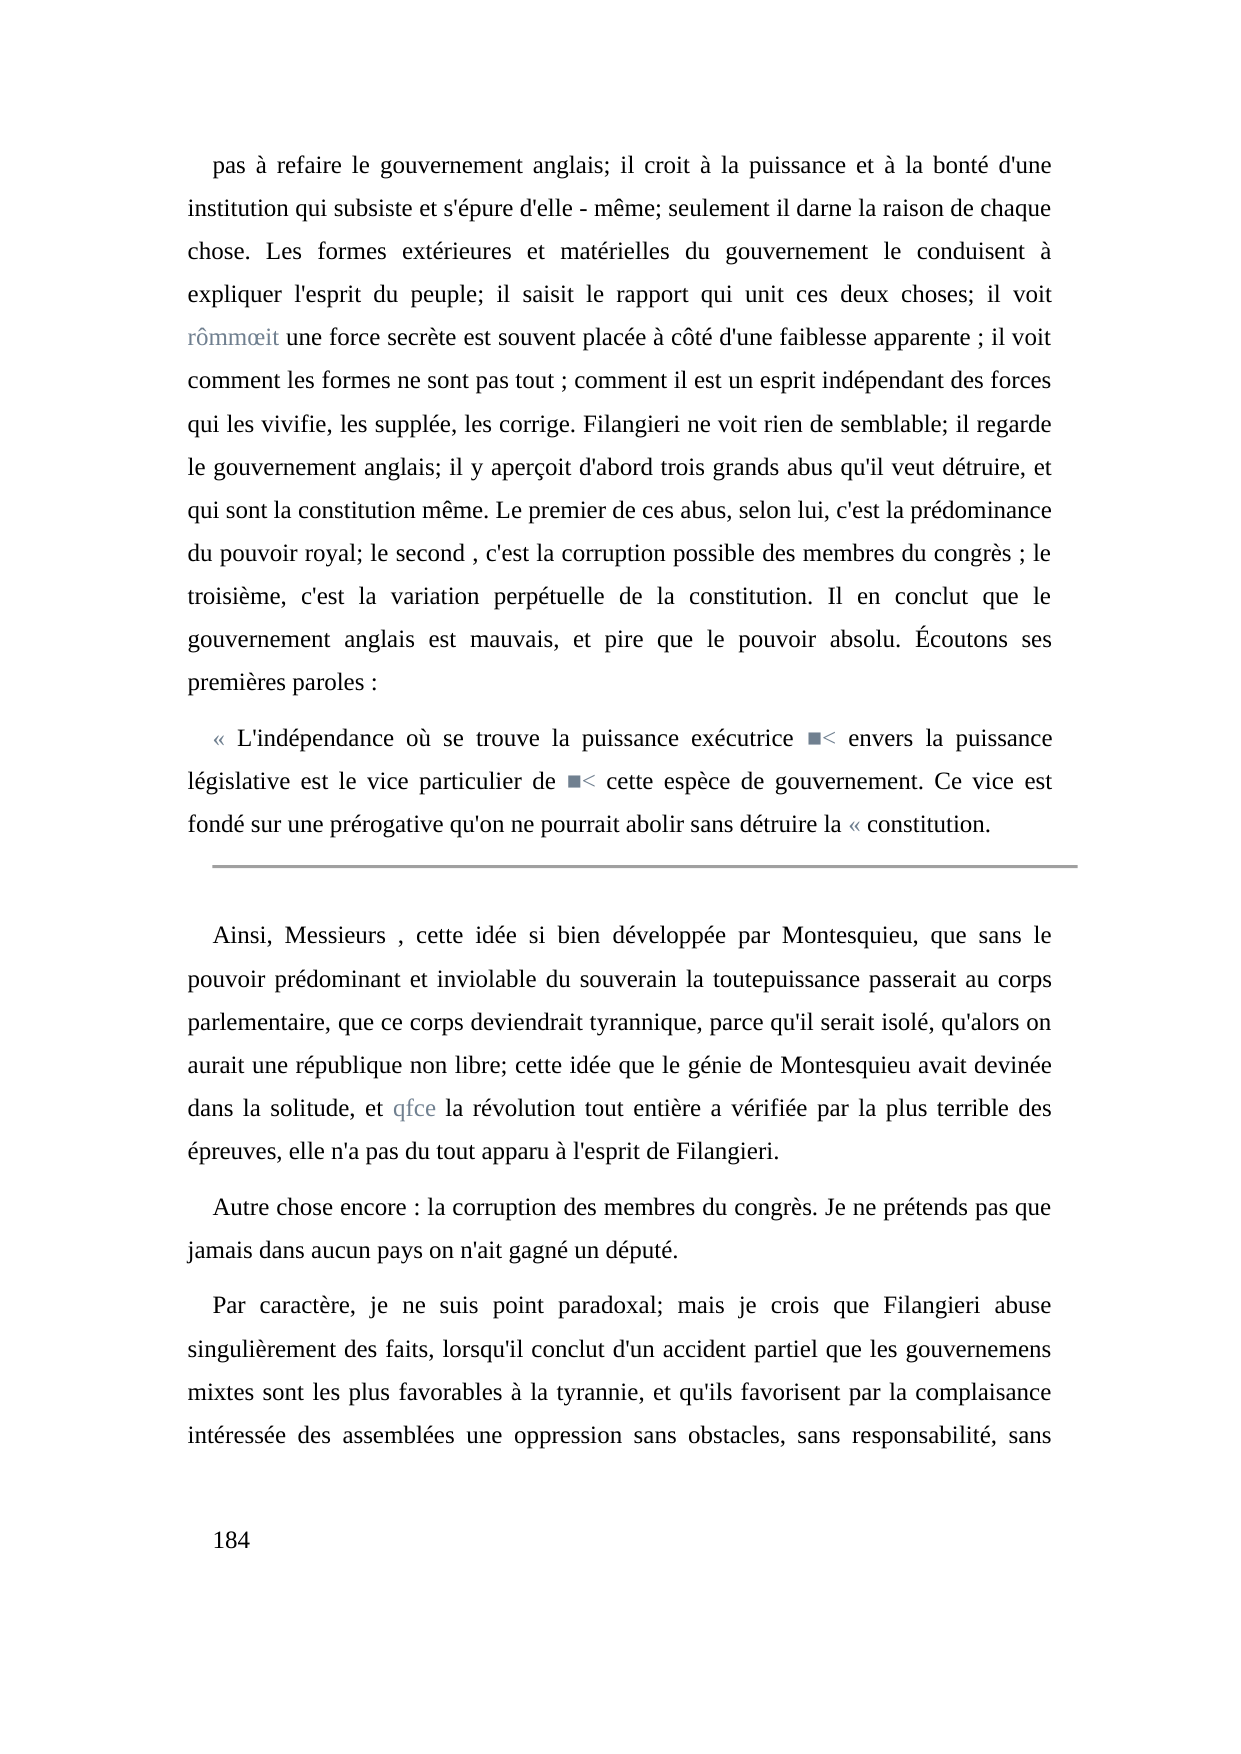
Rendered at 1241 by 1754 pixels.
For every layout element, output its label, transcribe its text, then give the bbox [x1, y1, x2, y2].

text « L'indépendance où se trouve la puissance exécutrice ■< envers la puissance législative est le vice particulier de ■< cette espèce de gouvernement. Ce vice est fondé sur une prérogative qu'on ne pourrait abolir sans détruire la « constitution. [187, 723, 1053, 838]
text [187, 1291, 1053, 1449]
text pas à refaire le gouvernement anglais; il croit à la puissance et à la bonté d'une institution qui subsiste et s'épure d'elle - même; seulement il darne la raison de chaque chose. Les formes extérieures et matérielles du gouvernement le conduisent à expliquer l'esprit du peuple; il saisit le rapport qui unit ces deux choses; il voit rômmœit une force secrète est souvent placée à côté d'une faiblesse apparente ; il voit comment les formes ne sont pas tout ; comment il est un esprit indépendant des forces qui les vivifie, les supplée, les corrige. Filangieri ne voit rien de semblable; il regarde le gouvernement anglais; il y aperçoit d'abord trois grands abus qu'il veut détruire, et qui sont la constitution même. Le premier de ces abus, selon lui, c'est la prédominance du pouvoir royal; le second , c'est la corruption possible des membres du congrès ; le troisième, c'est la variation perpétuelle de la constitution. Il en conclut que le gouvernement anglais est mauvais, et pire que le pouvoir absolu. Écoutons ses premières paroles : [187, 150, 1053, 696]
text Autre chose encore : la corruption des membres du congrès. Je ne prétends pas que jamais dans aucun pays on n'ait gagné un député. [187, 1192, 1053, 1264]
text Ainsi, Messieurs , cette idée si bien développée par Montesquieu, que sans le pouvoir prédominant et inviolable du souverain la toutepuissance passerait au corps parlementaire, que ce corps deviendrait tyrannique, parce qu'il serait isolé, qu'alors on aurait une république non libre; cette idée que le génie de Montesquieu avait devinée dans la solitude, et qfce la révolution tout entière a vérifiée par la plus terrible des épreuves, elle n'a pas du tout apparu à l'esprit de Filangieri. [187, 921, 1053, 1165]
